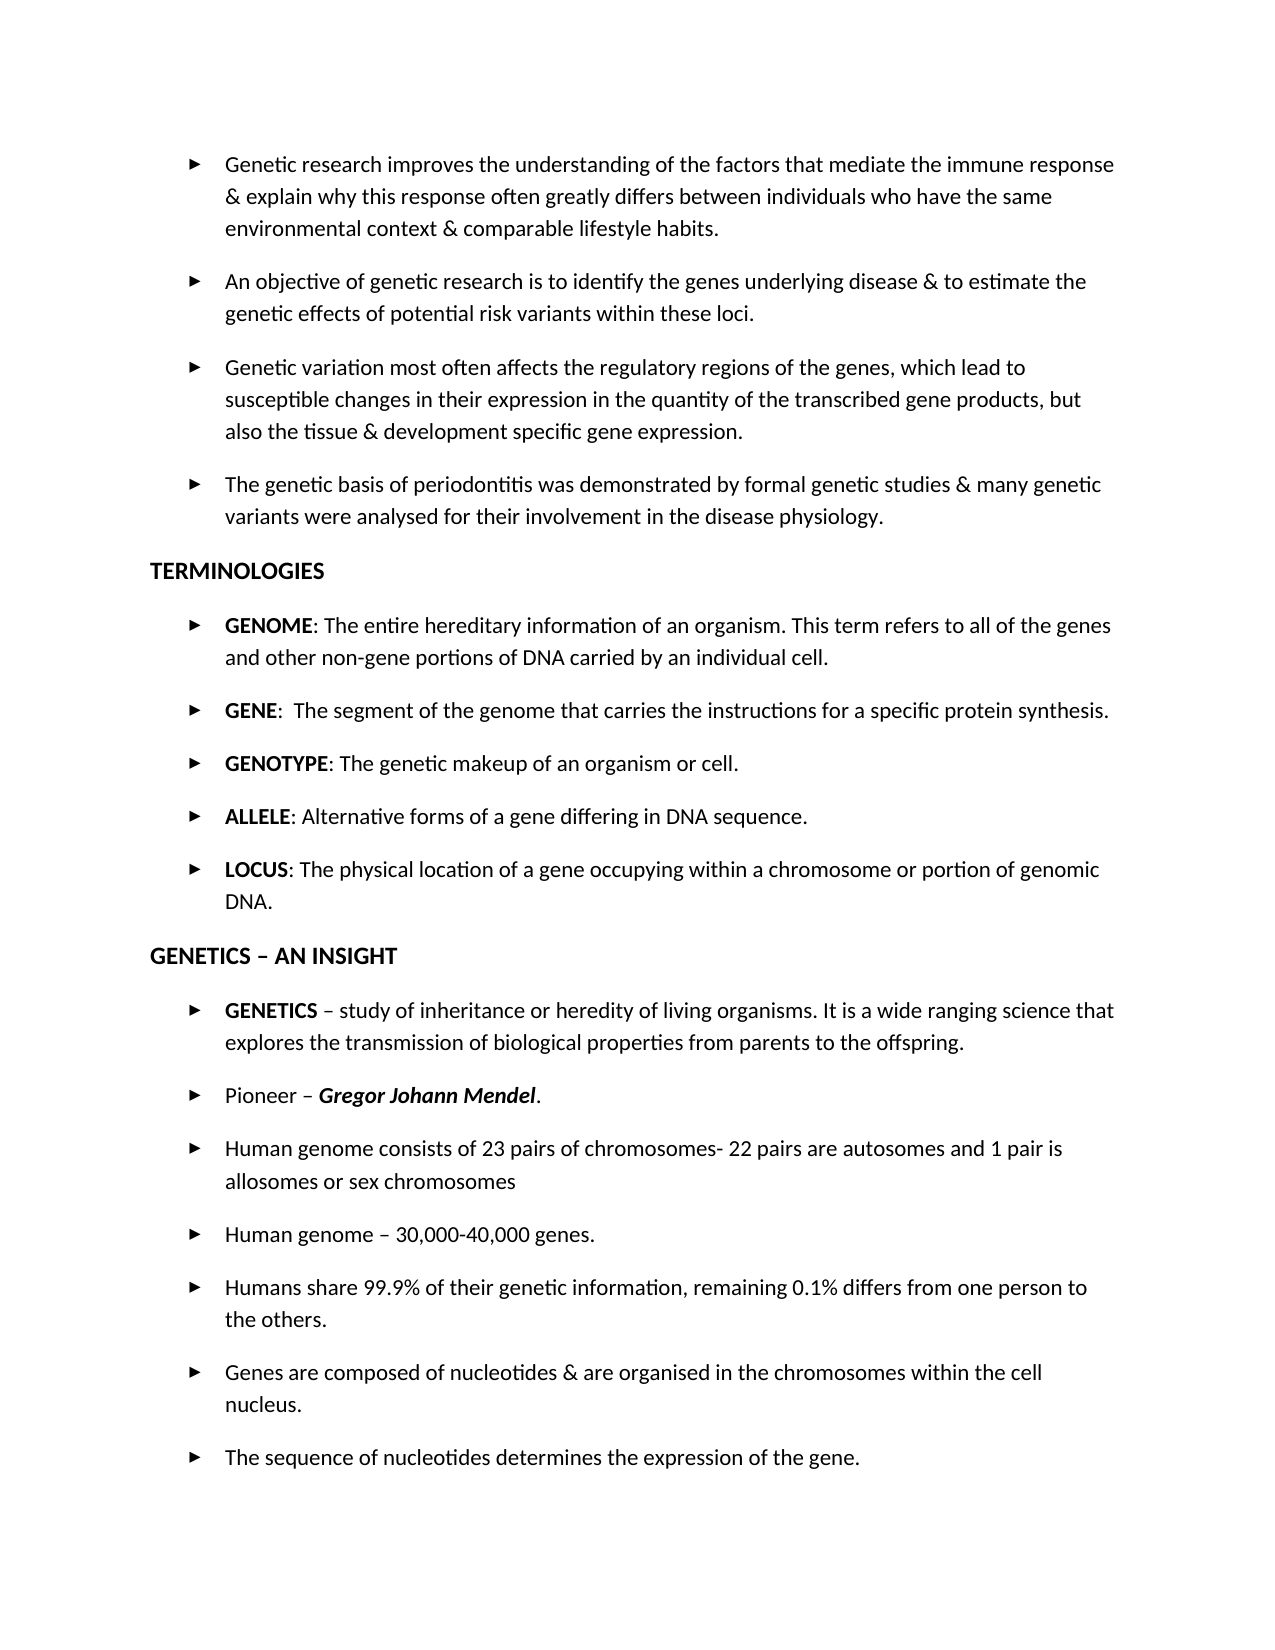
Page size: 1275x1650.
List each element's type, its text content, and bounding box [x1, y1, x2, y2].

list An objective of genetic research is to identify the genes underlying disease & to estimate the genetic effects of potential risk variants within these loci. [187, 267, 1125, 328]
list Pioneer – Gregor Johann Mendel. [187, 1082, 1125, 1109]
list ALLELE: Alternative forms of a gene differing in DNA sequence. [187, 802, 1125, 830]
list Genetic research improves the understanding of the factors that mediate the immune response & explain why this response often greatly differs between individuals who have the same environmental context & comparable lifestyle habits. [187, 150, 1125, 242]
list GENE: The segment of the genome that carries the instructions for a specific protein synthesis. [187, 696, 1125, 724]
list LOCUS: The physical location of a gene occupying within a chromosome or portion of genomic DNA. [187, 855, 1125, 916]
text GENETICS – AN INSIGHT [150, 941, 1125, 971]
list Human genome consists of 23 pairs of chromosomes- 22 pairs are autosomes and 1 pair is allosomes or sex chromosomes [187, 1134, 1125, 1195]
text TERMINOLOGIES [150, 555, 1125, 586]
list GENETICS – study of inheritance or heredity of living organisms. It is a wide ranging science that explores the transmission of biological properties from parents to the offspring. [187, 996, 1125, 1057]
list Genes are composed of nucleotides & are organised in the chromosomes within the cell nucleus. [187, 1358, 1125, 1418]
list GENOME: The entire hereditary information of an organism. This term refers to all of the genes and other non-gene portions of DNA carried by an individual cell. [187, 611, 1125, 671]
list The sequence of nucleotides determines the expression of the gene. [187, 1443, 1125, 1471]
list Humans share 99.9% of their genetic information, remaining 0.1% differs from one person to the others. [187, 1273, 1125, 1333]
list GENOTYPE: The genetic makeup of an organism or cell. [187, 749, 1125, 777]
list The genetic basis of periodontitis was demonstrated by formal genetic studies & many genetic variants were analysed for their involvement in the disease physiology. [187, 470, 1125, 530]
list Human genome – 30,000-40,000 genes. [187, 1220, 1125, 1248]
list Genetic variation most often affects the regulatory regions of the genes, which lead to susceptible changes in their expression in the quantity of the transcribed gene products, but also the tissue & development specific gene expression. [187, 353, 1125, 445]
